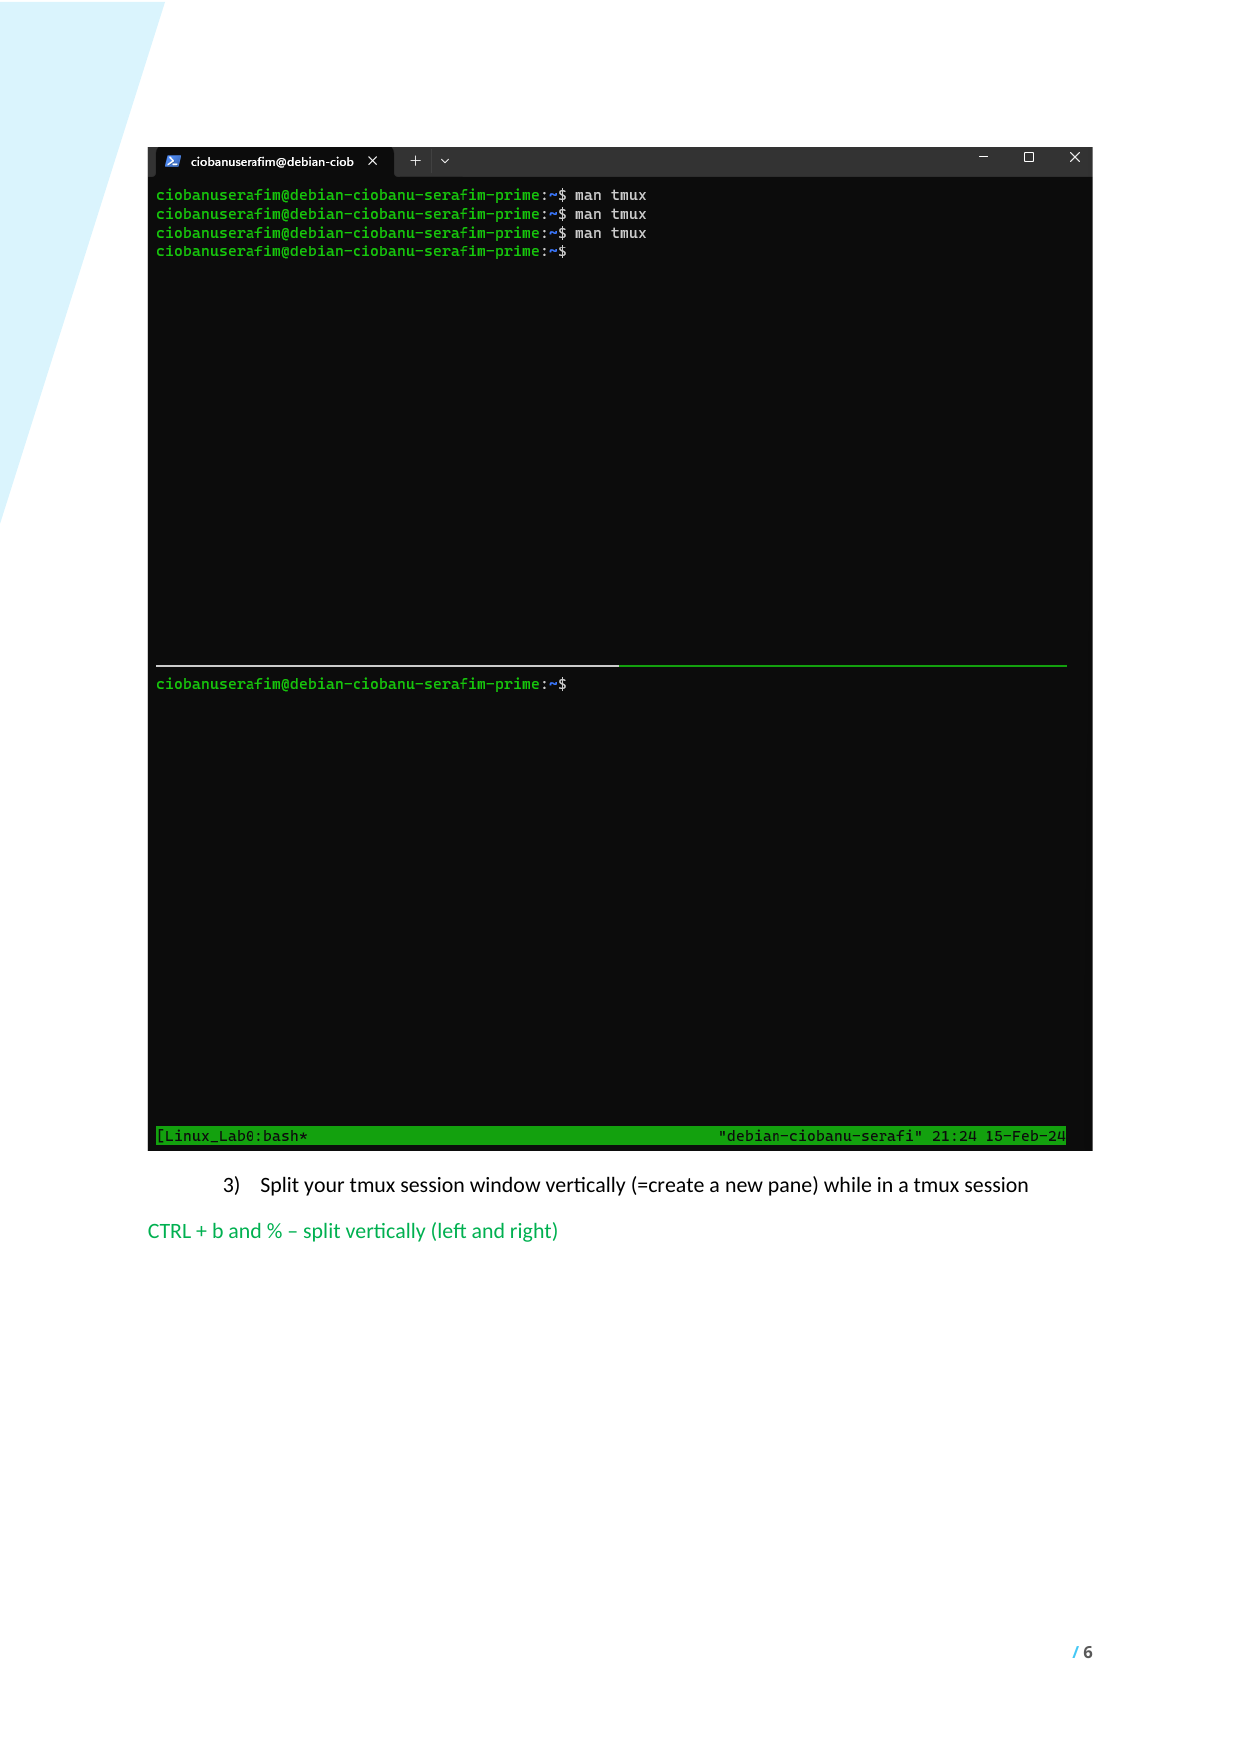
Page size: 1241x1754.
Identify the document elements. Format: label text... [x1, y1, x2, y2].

picture [147, 147, 1093, 1151]
list Split your tmux session window vertically (=create a new pane) while in a tmux session [223, 1172, 1093, 1198]
text CTRL + b and % – split vertically (left and right) [148, 1217, 1093, 1244]
